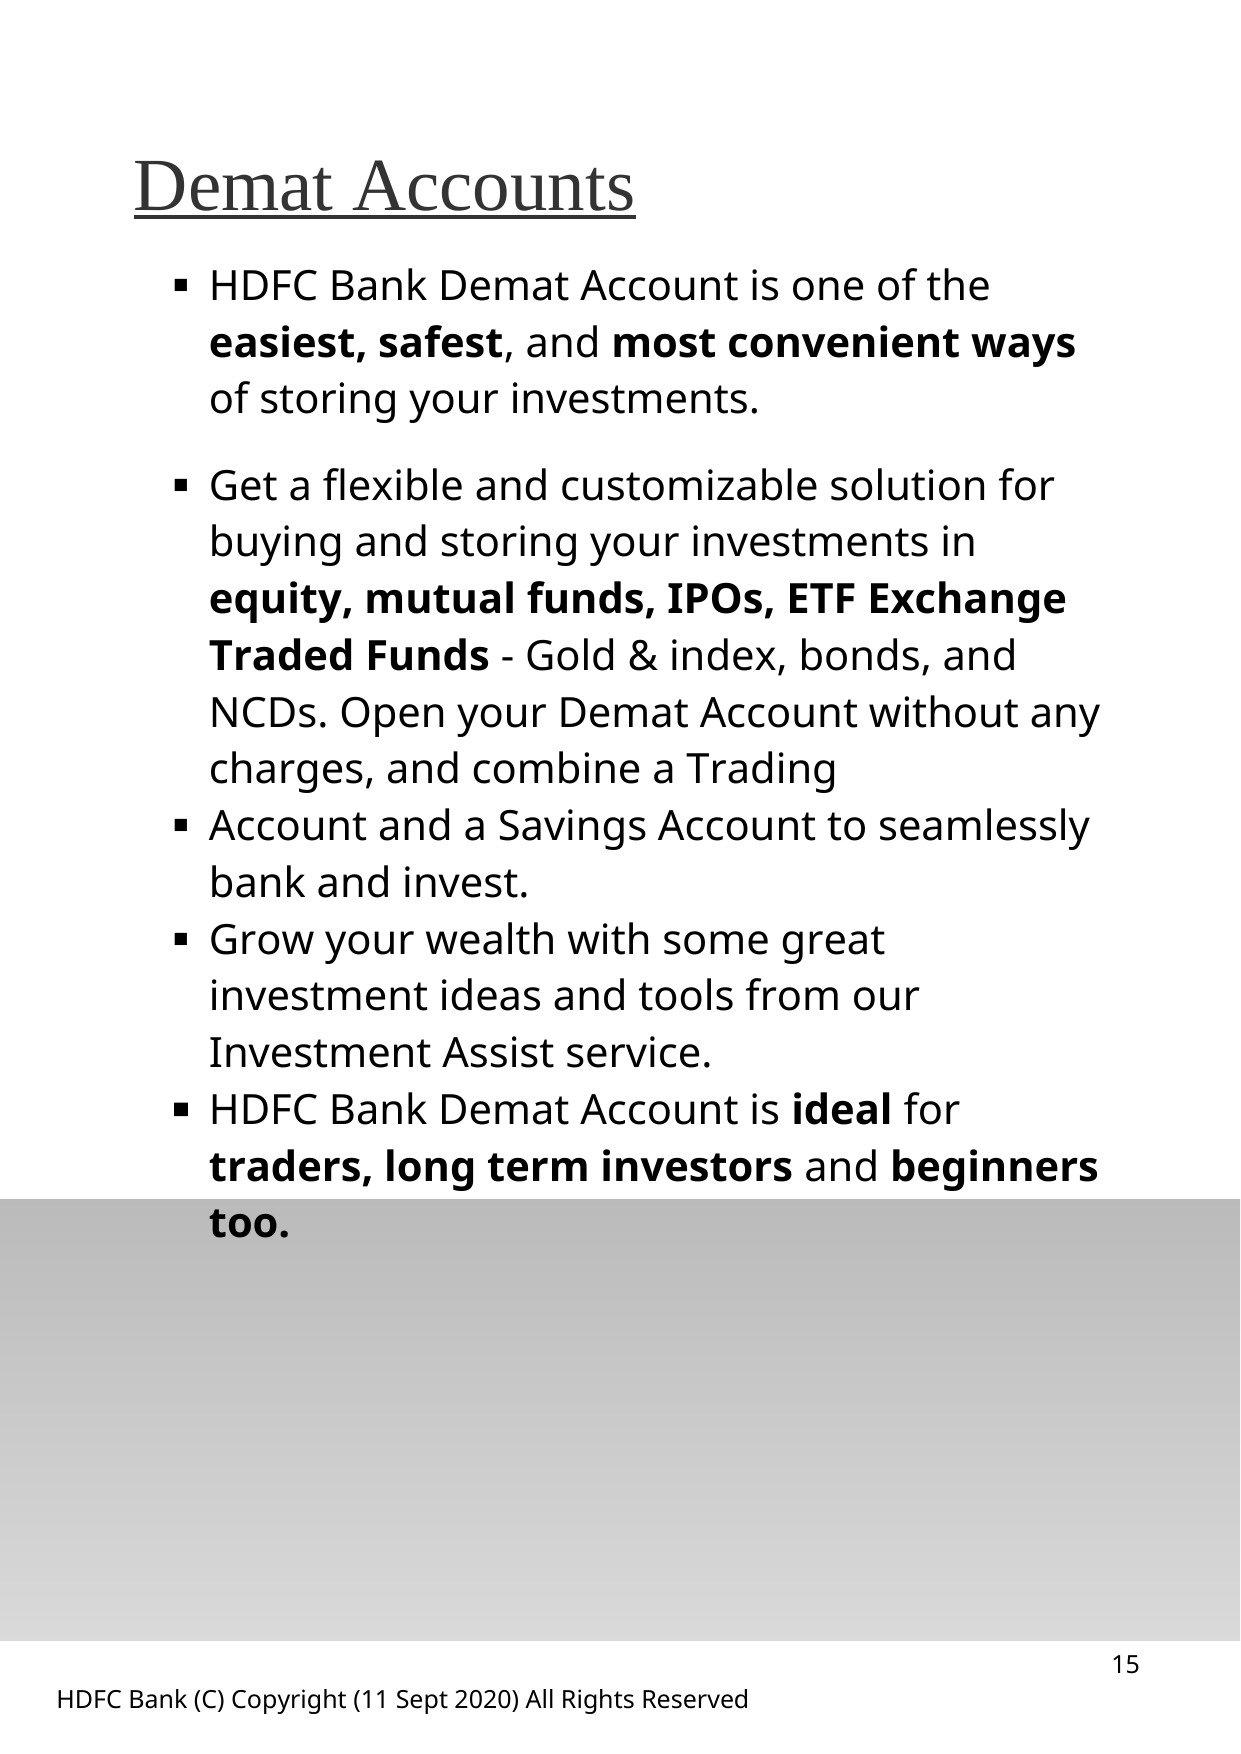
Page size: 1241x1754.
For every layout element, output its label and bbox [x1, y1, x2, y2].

picture [0, 1199, 1241, 1641]
